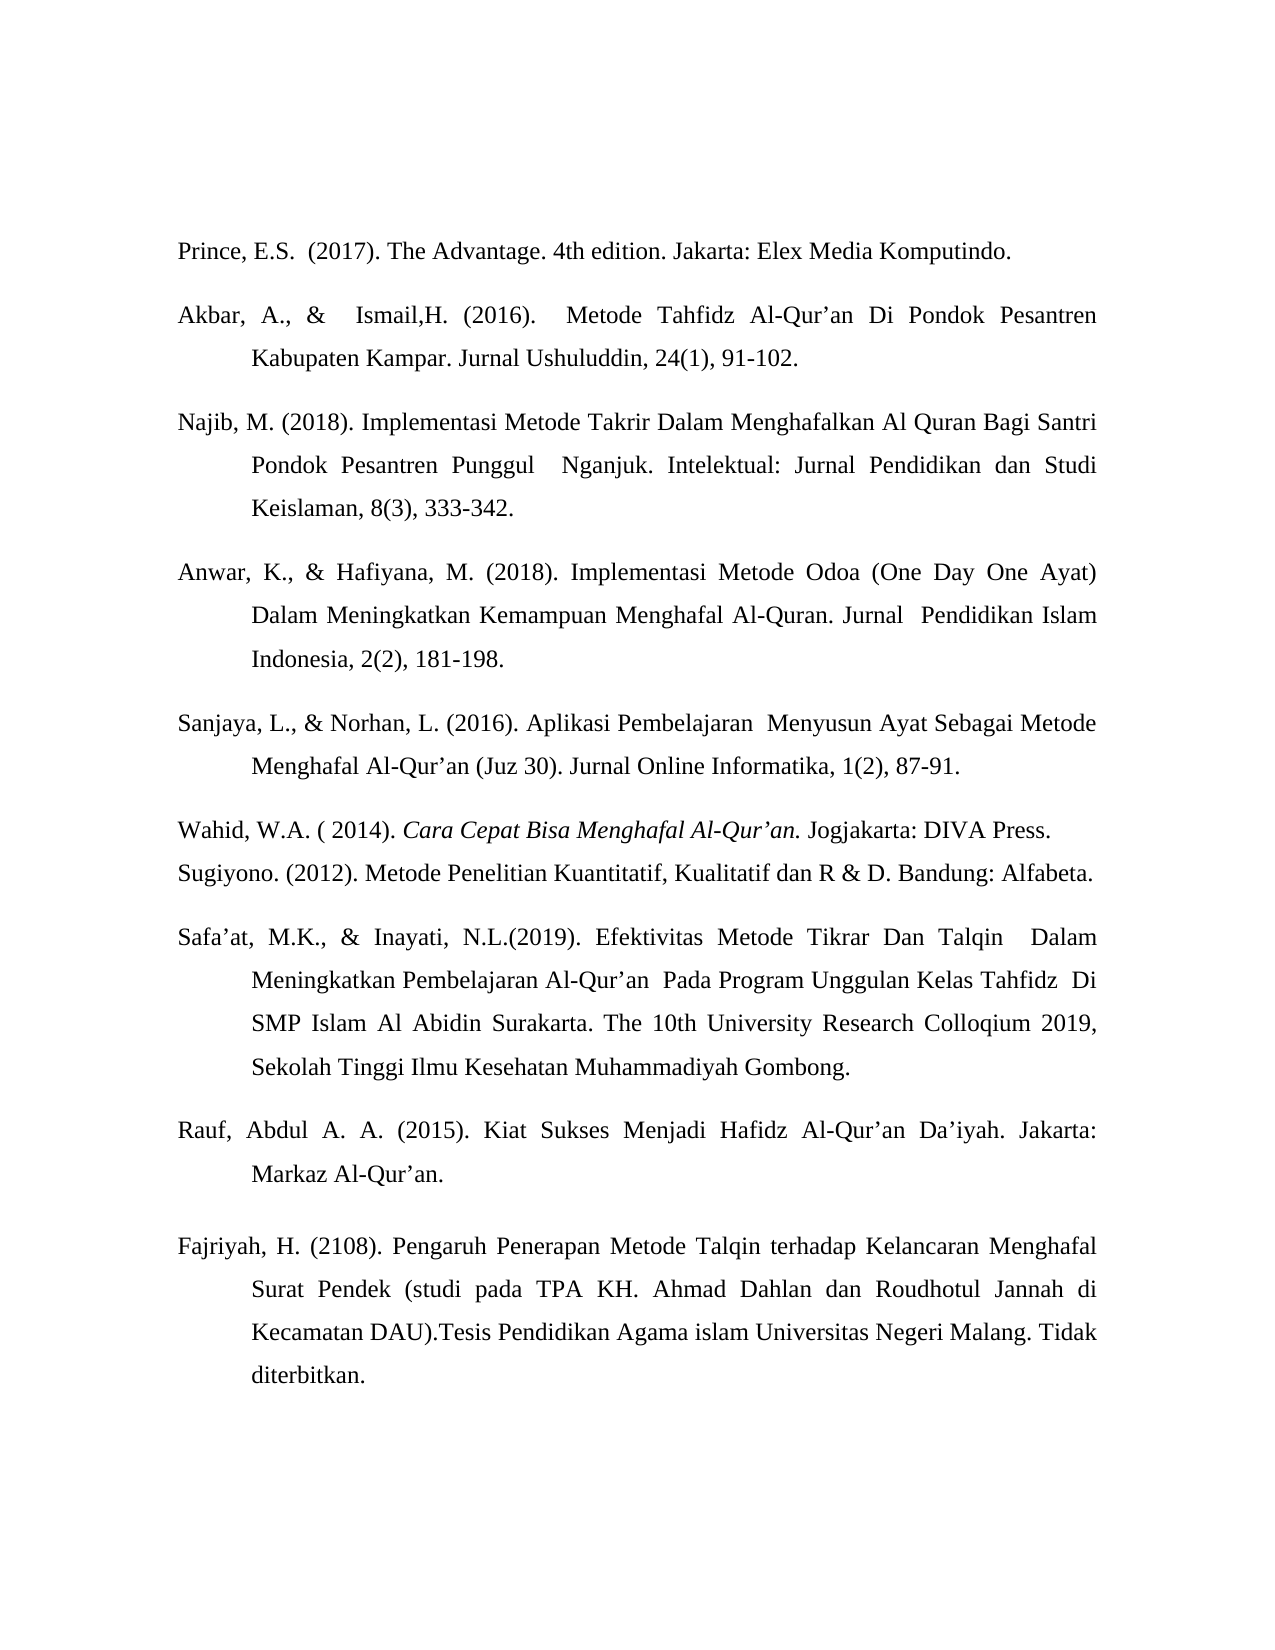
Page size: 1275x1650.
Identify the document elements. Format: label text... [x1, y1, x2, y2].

text Najib, M. (2018). Implementasi Metode Takrir Dalam Menghafalkan Al Quran Bagi Santri Pondok Pesantren Punggul Nganjuk. Intelektual: Jurnal Pendidikan dan Studi Keislaman, 8(3), 333-342. [177, 407, 1098, 522]
text Akbar, A., & Ismail,H. (2016). Metode Tahfidz Al-Qur’an Di Pondok Pesantren Kabupaten Kampar. Jurnal Ushuluddin, 24(1), 91-102. [177, 300, 1098, 372]
text Anwar, K., & Hafiyana, M. (2018). Implementasi Metode Odoa (One Day One Ayat) Dalam Meningkatkan Kemampuan Menghafal Al-Quran. Jurnal Pendidikan Islam Indonesia, 2(2), 181-198. [177, 557, 1098, 672]
text Wahid, W.A. ( 2014). Cara Cepat Bisa Menghafal Al-Qur’an. Jogjakarta: DIVA Press. [177, 815, 1098, 843]
text Sanjaya, L., & Norhan, L. (2016). Aplikasi Pembelajaran Menyusun Ayat Sebagai Metode Menghafal Al-Qur’an (Juz 30). Jurnal Online Informatika, 1(2), 87-91. [177, 708, 1098, 779]
text Fajriyah, H. (2108). Pengaruh Penerapan Metode Talqin terhadap Kelancaran Menghafal Surat Pendek (studi pada TPA KH. Ahmad Dahlan dan Roudhotul Jannah di Kecamatan DAU).Tesis Pendidikan Agama islam Universitas Negeri Malang. Tidak diterbitkan. [177, 1231, 1098, 1389]
text Prince, E.S. (2017). The Advantage. 4th edition. Jakarta: Elex Media Komputindo. [177, 236, 1098, 265]
text Rauf, Abdul A. A. (2015). Kiat Sukses Menjadi Hafidz Al-Qur’an Da’iyah. Jakarta: Markaz Al-Qur’an. [177, 1116, 1098, 1187]
text Sugiyono. (2012). Metode Penelitian Kuantitatif, Kualitatif dan R & D. Bandung: Alfabeta. [177, 858, 1098, 887]
text Safa’at, M.K., & Inayati, N.L.(2019). Efektivitas Metode Tikrar Dan Talqin Dalam Meningkatkan Pembelajaran Al-Qur’an Pada Program Unggulan Kelas Tahfidz Di SMP Islam Al Abidin Surakarta. The 10th University Research Colloqium 2019, Sekolah Tinggi Ilmu Kesehatan Muhammadiyah Gombong. [177, 922, 1098, 1080]
